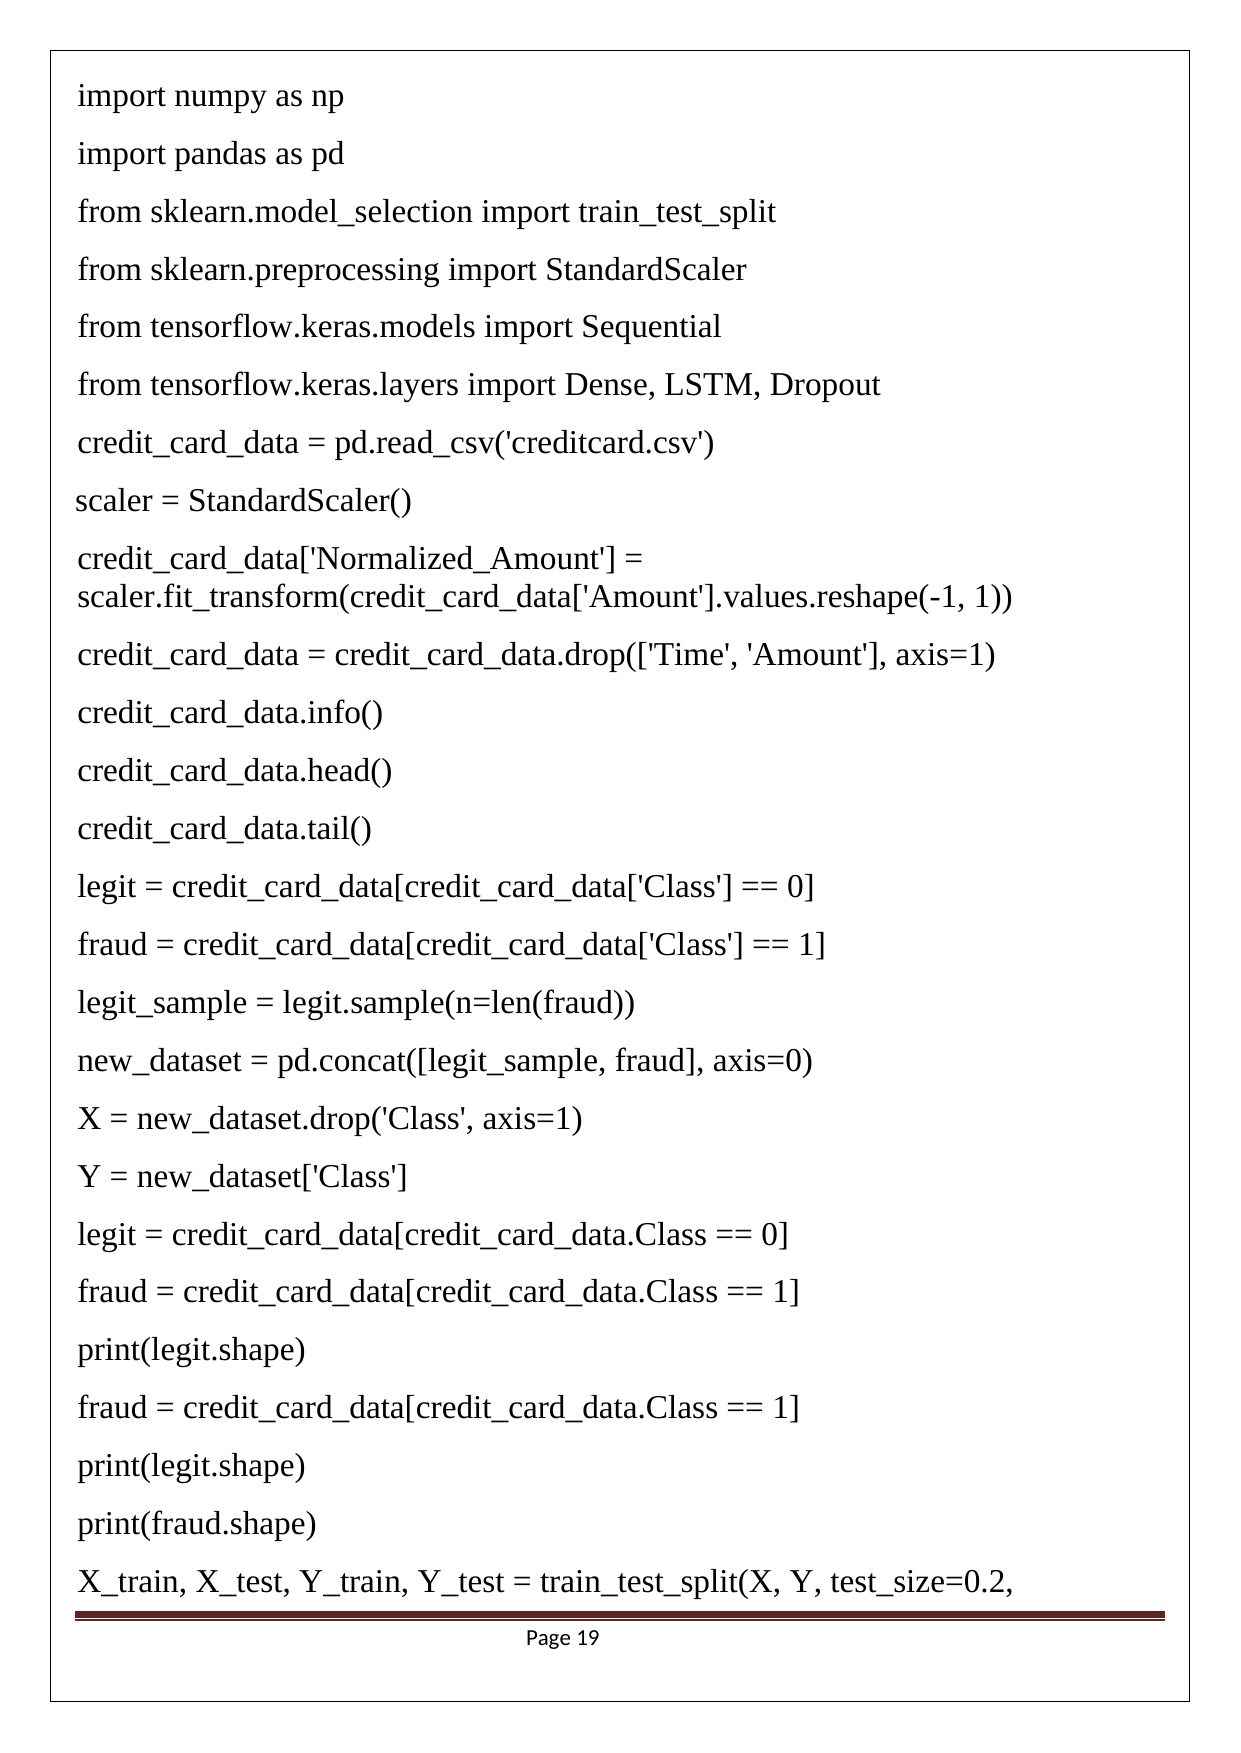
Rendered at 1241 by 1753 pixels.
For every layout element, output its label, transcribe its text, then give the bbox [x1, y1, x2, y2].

text legit = credit_card_data[credit_card_data.Class == 0] [77, 1214, 1165, 1252]
text print(legit.shape) [77, 1329, 1165, 1368]
text from tensorflow.keras.models import Sequential [77, 307, 1165, 345]
text Y = new_dataset['Class'] [77, 1156, 1165, 1194]
text print(legit.shape) [77, 1445, 1165, 1484]
text import numpy as np [77, 75, 1165, 113]
text from sklearn.preprocessing import StandardScaler [77, 249, 1165, 287]
text fraud = credit_card_data[credit_card_data.Class == 1] [77, 1272, 1165, 1310]
text from tensorflow.keras.layers import Dense, LSTM, Dropout [77, 364, 1165, 403]
text X = new_dataset.drop('Class', axis=1) [77, 1098, 1165, 1136]
text credit_card_data['Normalized_Amount'] = scaler.fit_transform(credit_card_data['Amount'].values.reshape(-1, 1)) [77, 538, 1165, 615]
text scaler = StandardScaler() [75, 480, 1165, 519]
text fraud = credit_card_data[credit_card_data['Class'] == 1] [77, 924, 1165, 962]
text from sklearn.model_selection import train_test_split [77, 191, 1165, 229]
text credit_card_data = credit_card_data.drop(['Time', 'Amount'], axis=1) [77, 634, 1165, 673]
text import pandas as pd [77, 133, 1165, 171]
text credit_card_data.tail() [77, 808, 1165, 847]
text fraud = credit_card_data[credit_card_data.Class == 1] [77, 1387, 1165, 1426]
text legit = credit_card_data[credit_card_data['Class'] == 0] [77, 866, 1165, 904]
text credit_card_data.info() [77, 692, 1165, 731]
text credit_card_data = pd.read_csv('creditcard.csv') [77, 422, 1165, 461]
text new_dataset = pd.concat([legit_sample, fraud], axis=0) [77, 1040, 1165, 1078]
text legit_sample = legit.sample(n=len(fraud)) [77, 982, 1165, 1020]
text X_train, X_test, Y_train, Y_test = train_test_split(X, Y, test_size=0.2, random_state=42) [77, 1561, 1165, 1599]
text credit_card_data.head() [77, 750, 1165, 789]
text print(fraud.shape) [77, 1503, 1165, 1542]
